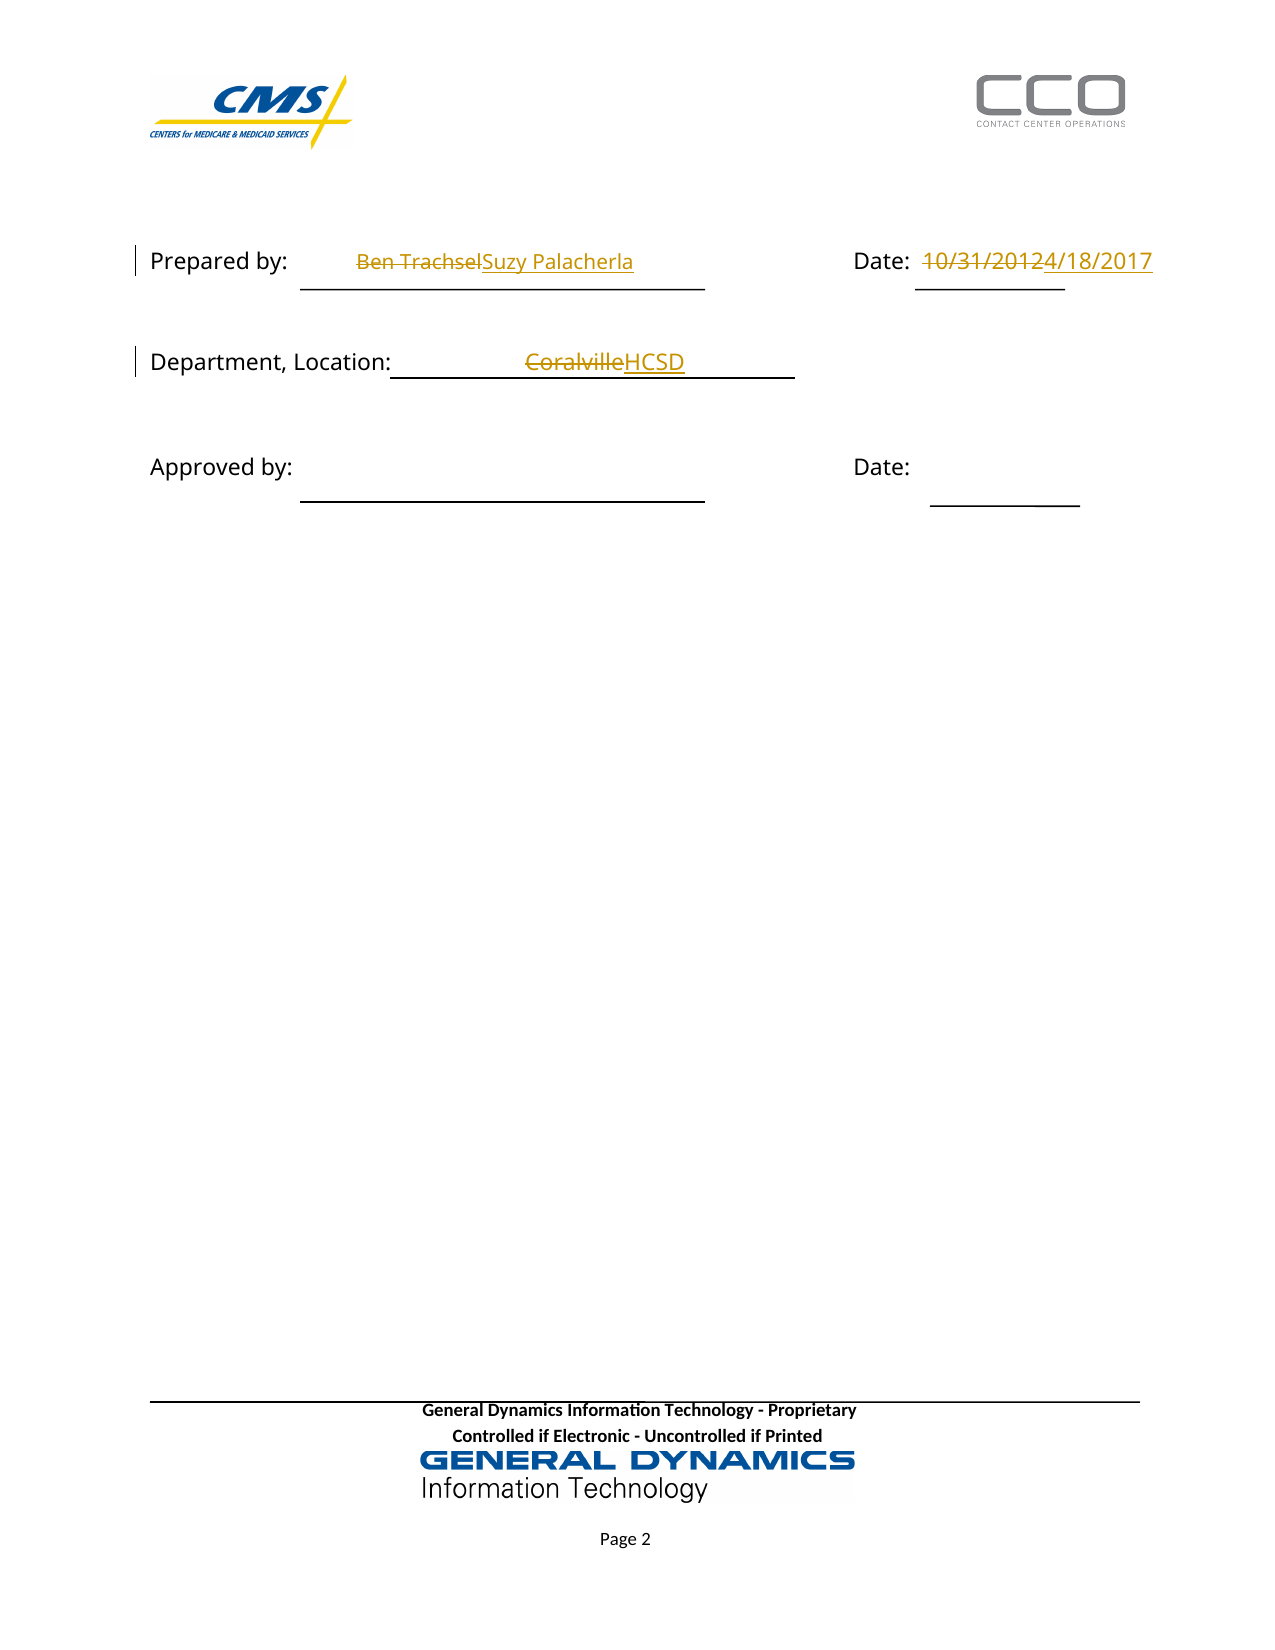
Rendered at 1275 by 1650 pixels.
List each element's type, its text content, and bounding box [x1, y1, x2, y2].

picture [976, 75, 1125, 127]
text Approved by: Date: [150, 450, 1153, 482]
picture [150, 75, 353, 150]
picture [420, 1451, 855, 1503]
text Department, Location: [150, 346, 1125, 377]
text Prepared by: Date: [150, 245, 1153, 276]
